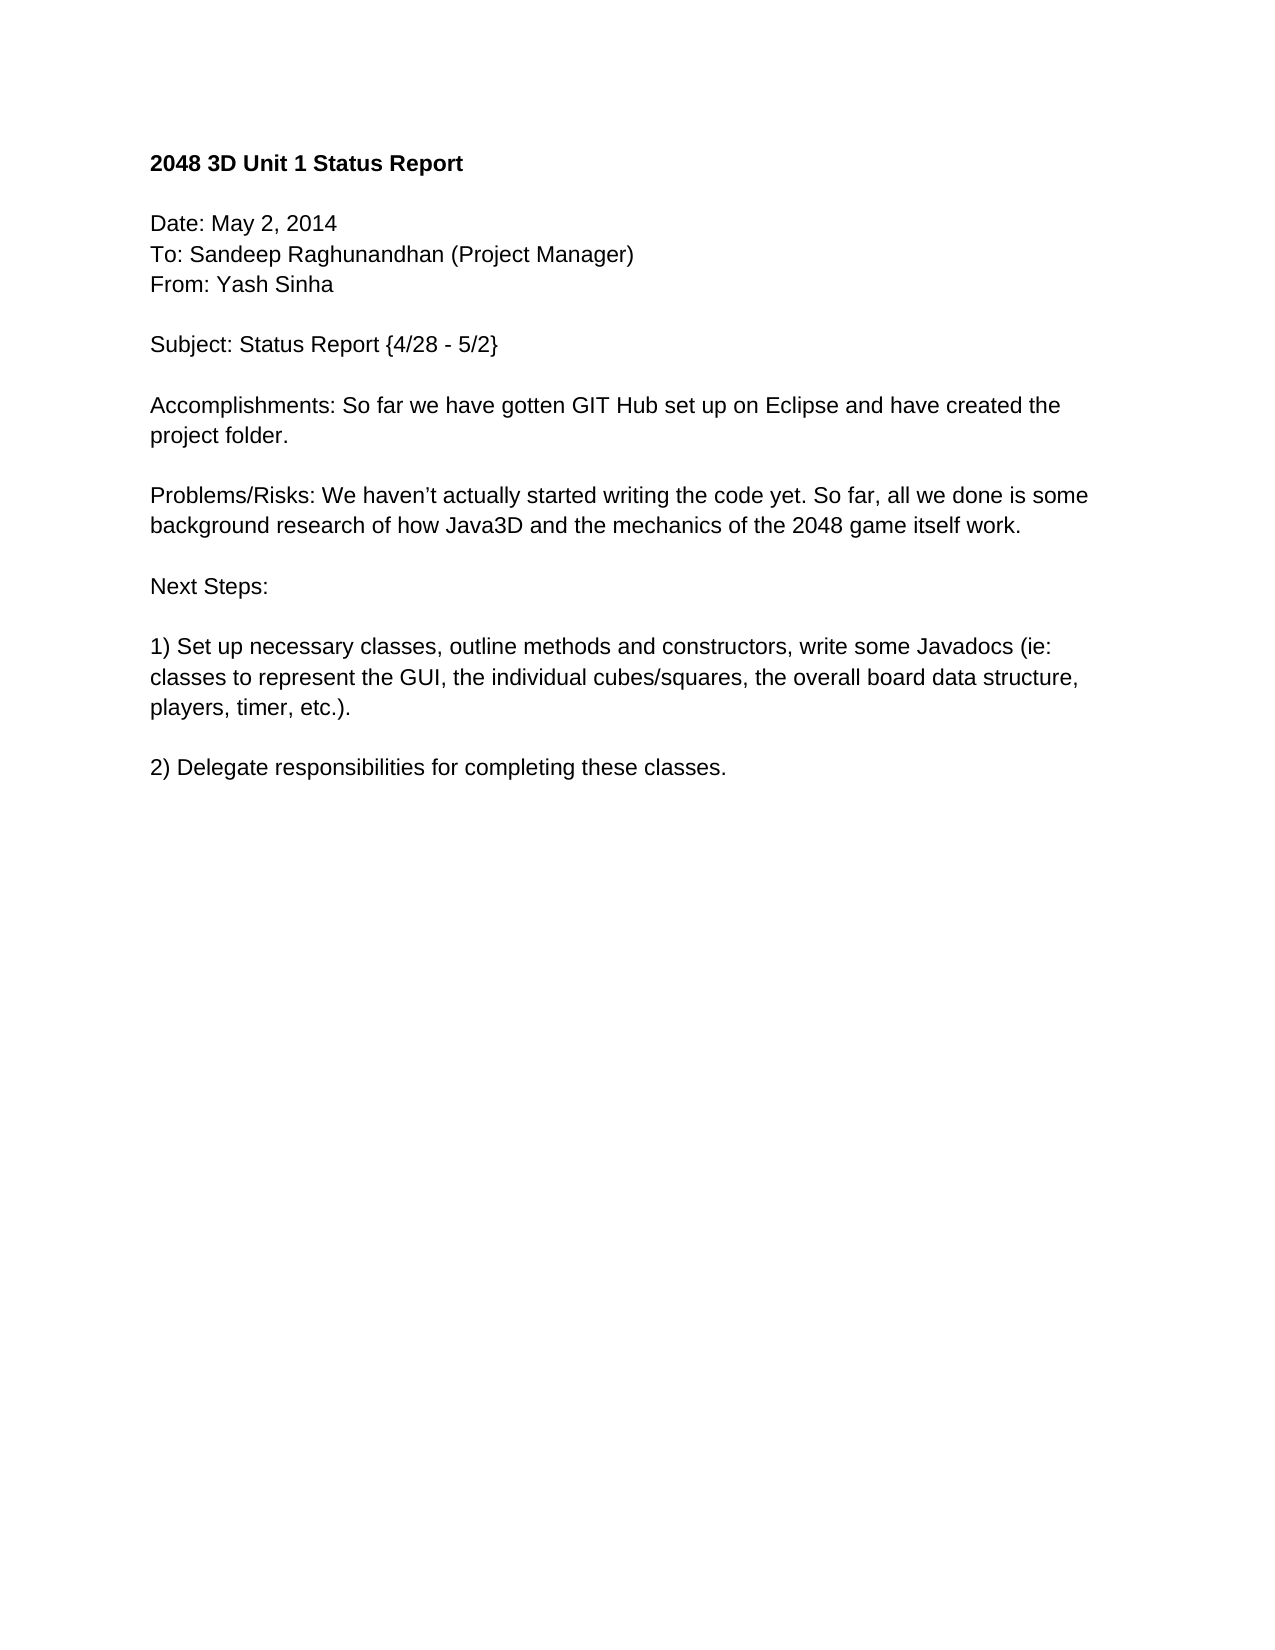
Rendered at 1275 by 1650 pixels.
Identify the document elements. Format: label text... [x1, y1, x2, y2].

text From: Yash Sinha [150, 271, 1125, 297]
text 2048 3D Unit 1 Status Report [150, 150, 1125, 176]
text Next Steps: [150, 573, 1125, 599]
text Accomplishments: So far we have gotten GIT Hub set up on Eclipse and have created the project folder. [150, 392, 1125, 448]
text Problems/Risks: We haven’t actually started writing the code yet. So far, all we done is some background research of how Java3D and the mechanics of the 2048 game itself work. [150, 482, 1125, 539]
text Date: May 2, 2014 [150, 210, 1125, 237]
text 1) Set up necessary classes, outline methods and constructors, write some Javadocs (ie: classes to represent the GUI, the individual cubes/squares, the overall board data structure, players, timer, etc.). [150, 633, 1125, 720]
text Subject: Status Report {4/28 - 5/2} [150, 331, 1125, 358]
text To: Sandeep Raghunandhan (Project Manager) [150, 241, 1125, 267]
text 2) Delegate responsibilities for completing these classes. [150, 754, 1125, 781]
